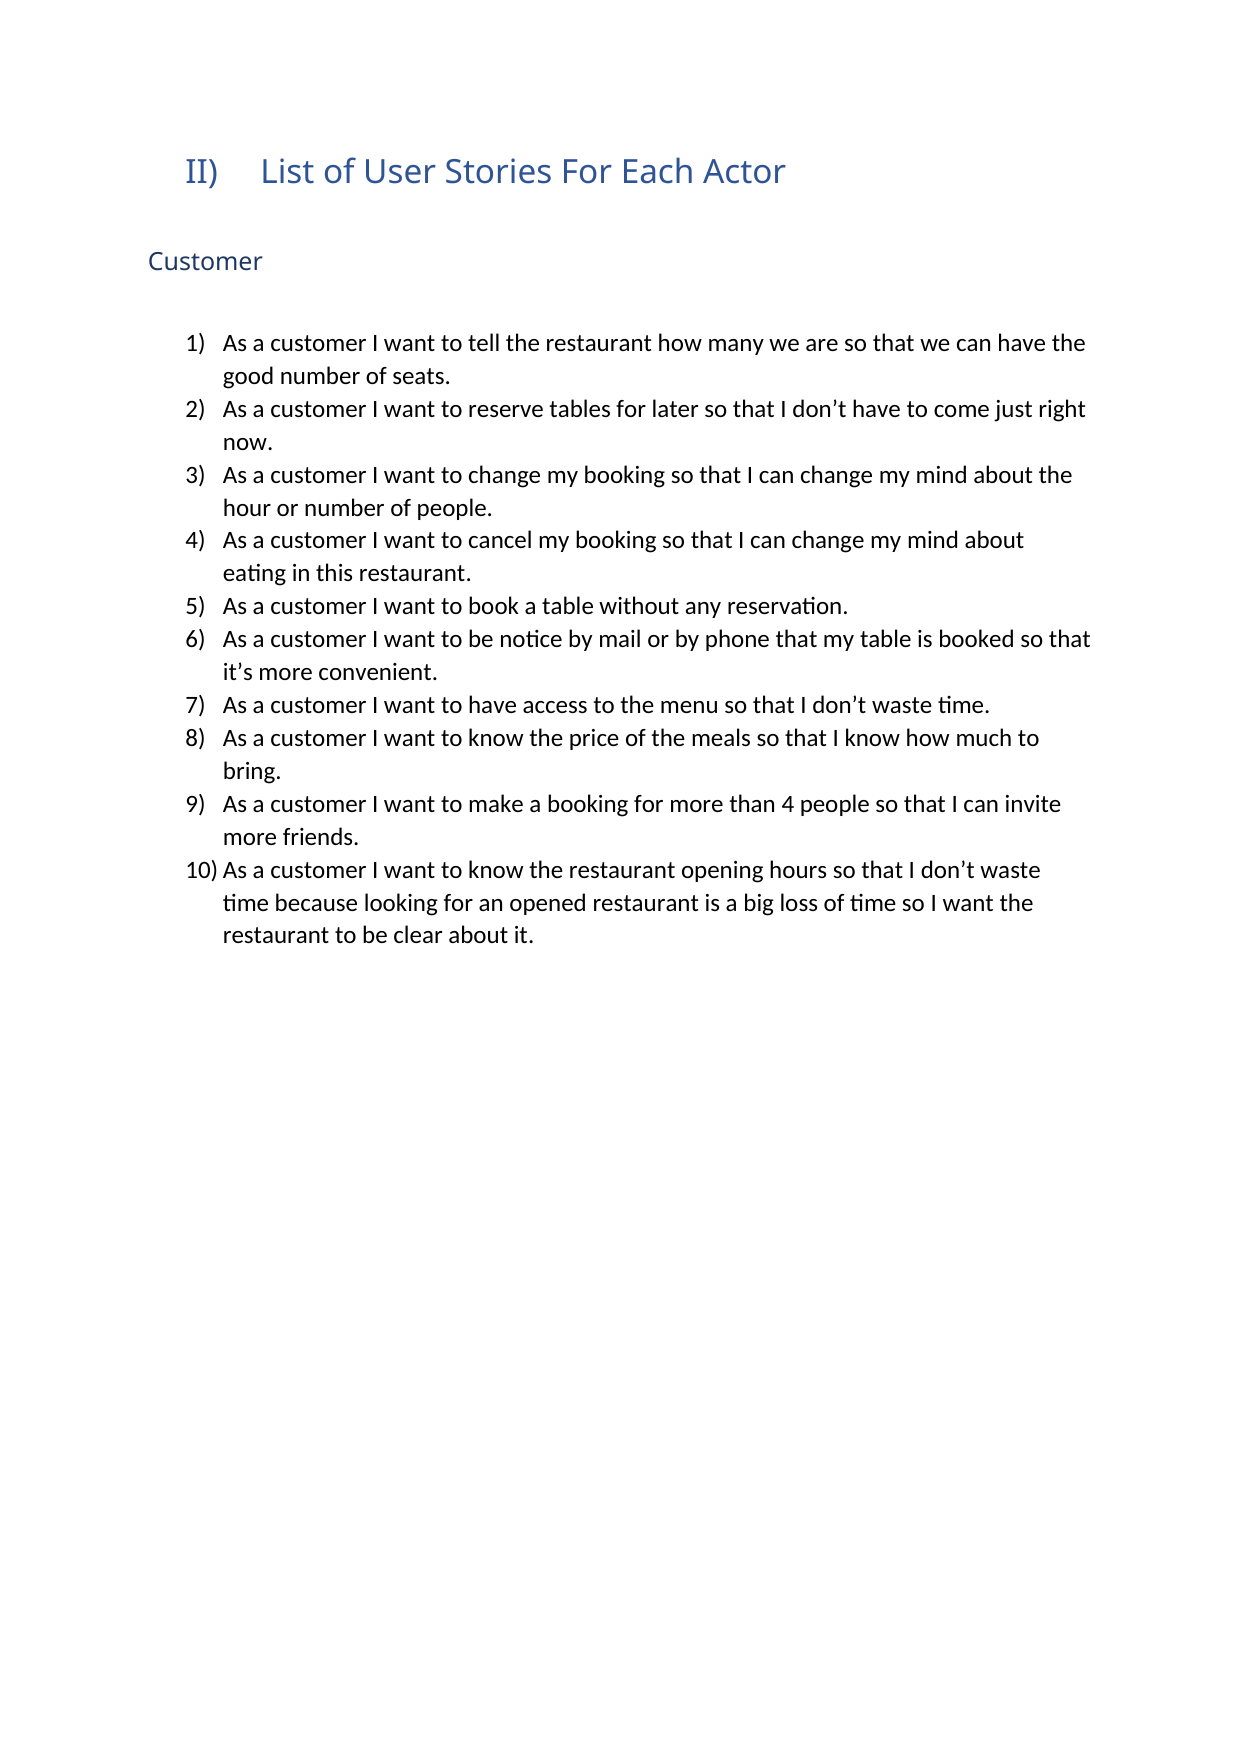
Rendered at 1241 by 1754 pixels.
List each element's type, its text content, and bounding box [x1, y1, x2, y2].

list As a customer I want to change my booking so that I can change my mind about the hour or number of people. [185, 459, 1093, 522]
list As a customer I want to reserve tables for later so that I don’t have to come just right now. [185, 393, 1093, 456]
subtitle List of User Stories For Each Actor [185, 148, 1093, 193]
list As a customer I want to book a table without any reservation. [185, 590, 1093, 621]
subtitle Customer [148, 243, 1093, 277]
list As a customer I want to have access to the menu so that I don’t waste time. [185, 689, 1093, 720]
list As a customer I want to cancel my booking so that I can change my mind about eating in this restaurant. [185, 524, 1093, 588]
list As a customer I want to know the price of the meals so that I know how much to bring. [185, 722, 1093, 786]
list As a customer I want to tell the restaurant how many we are so that we can have the good number of seats. [185, 327, 1093, 391]
list As a customer I want to know the restaurant opening hours so that I don’t waste time because looking for an opened restaurant is a big loss of time so I want the restaurant to be clear about it. [185, 854, 1093, 950]
list As a customer I want to make a booking for more than 4 people so that I can invite more friends. [185, 788, 1093, 851]
list As a customer I want to be notice by mail or by phone that my table is booked so that it’s more convenient. [185, 623, 1093, 687]
